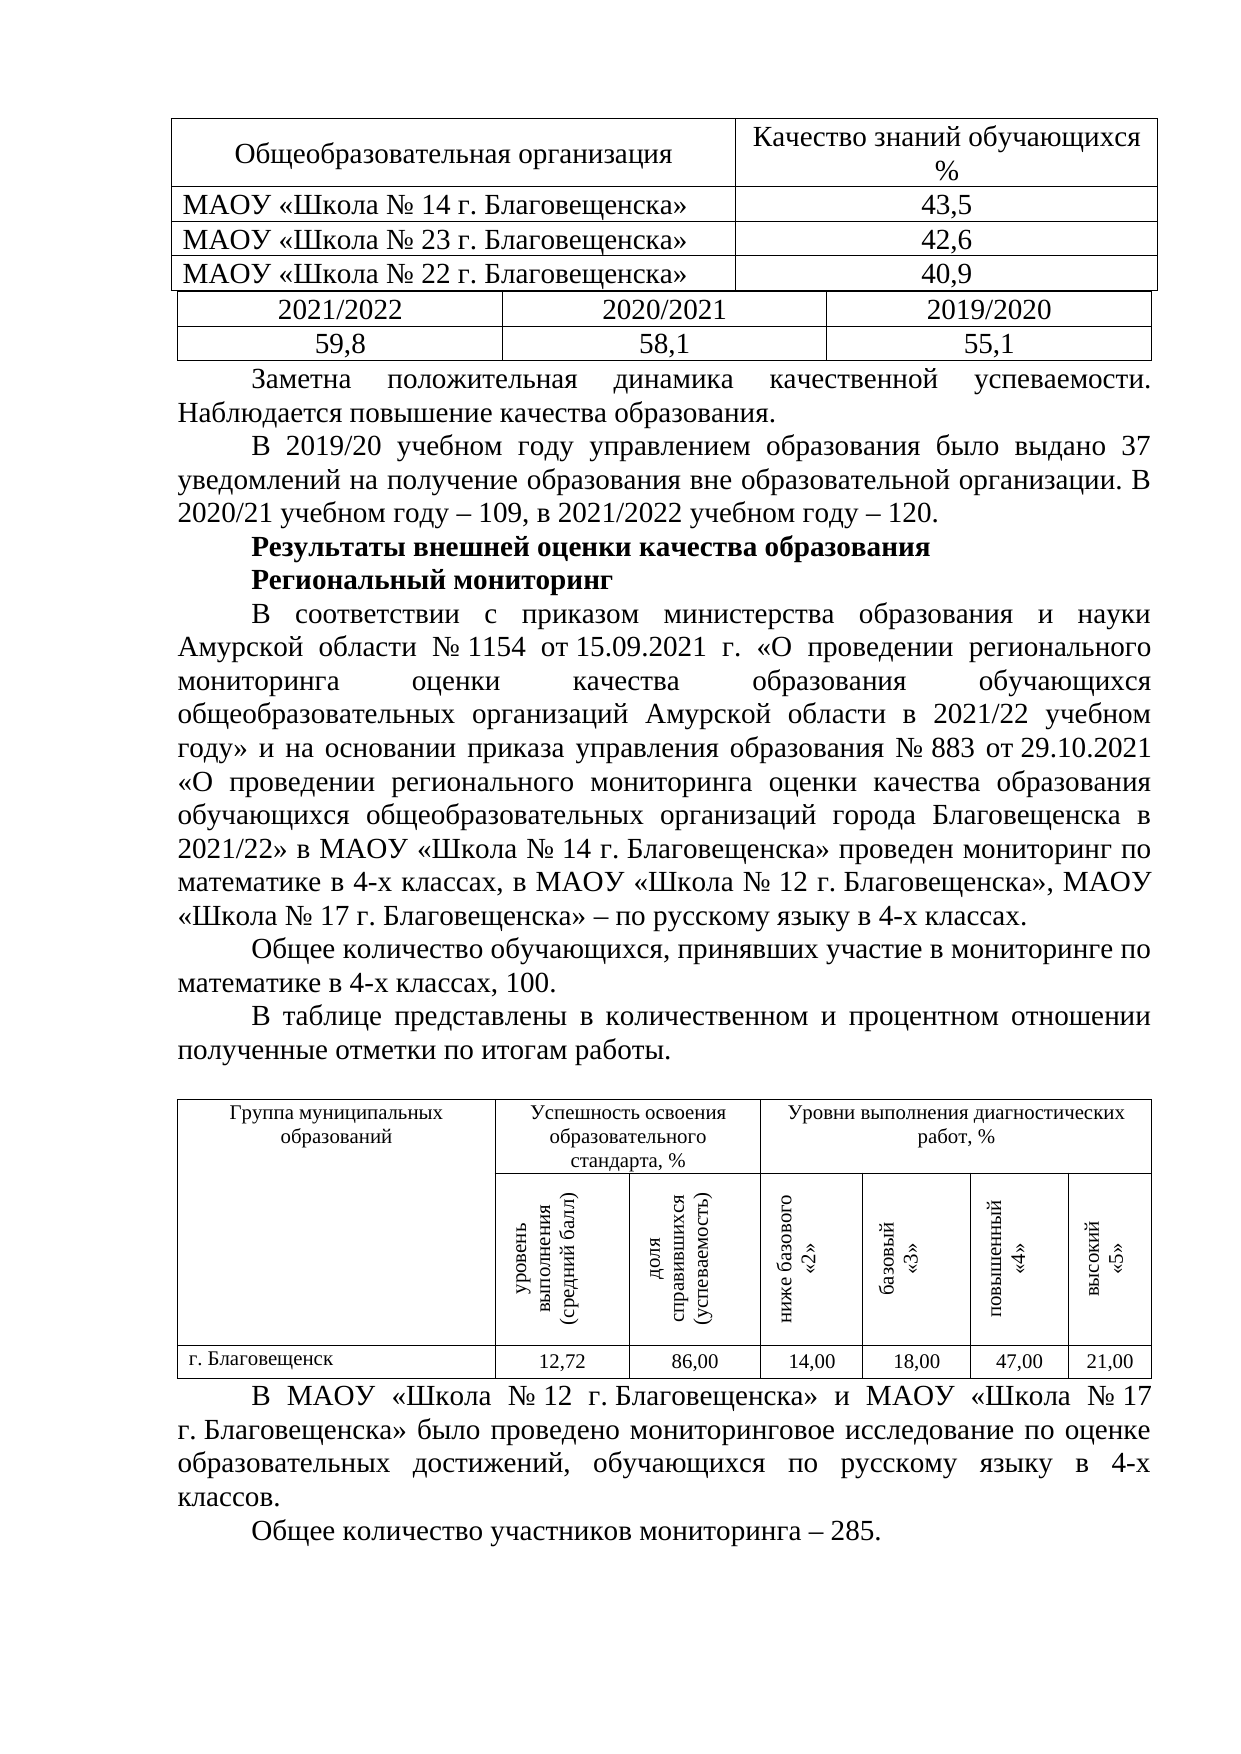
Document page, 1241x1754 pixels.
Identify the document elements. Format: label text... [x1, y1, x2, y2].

table_header Уровни выполнения диагностических работ, % [761, 1100, 1151, 1172]
table_header 2020/2021 [503, 292, 826, 326]
table_cell г. Благовещенск [178, 1346, 495, 1377]
text Заметна положительная динамика качественной успеваемости. Наблюдается повышение качества образования. [177, 361, 1152, 428]
table_cell 47,00 [971, 1346, 1068, 1377]
table_cell 18,00 [863, 1346, 970, 1377]
table_cell МАОУ «Школа № 23 г. Благовещенска» [172, 222, 735, 255]
table_cell высокий «5» [1069, 1174, 1151, 1345]
table_cell 14,00 [761, 1346, 862, 1377]
table_cell 21,00 [1069, 1346, 1151, 1377]
table_cell ниже базового «2» [761, 1174, 862, 1345]
table_cell базовый «3» [863, 1174, 970, 1345]
table_cell 40,9 [736, 256, 1157, 290]
text Общее количество обучающихся, принявших участие в мониторинге по математике в 4-х классах, 100. [177, 931, 1152, 998]
table_cell повышенный «4» [971, 1174, 1068, 1345]
text В таблице представлены в количественном и процентном отношении полученные отметки по итогам работы. [177, 998, 1152, 1066]
table_cell 58,1 [503, 327, 826, 360]
text В соответствии с приказом министерства образования и науки Амурской области № 1154 от 15.09.2021 г. «О проведении регионального мониторинга оценки качества образования обучающихся общеобразовательных организаций Амурской области в 2021/22 учебном году» и на основании приказа управления образования № 883 от 29.10.2021 «О проведении регионального мониторинга оценки качества образования обучающихся общеобразовательных организаций города Благовещенска в 2021/22» в МАОУ «Школа № 14 г. Благовещенска» проведен мониторинг по математике в 4-х классах, в МАОУ «Школа № 12 г. Благовещенска», МАОУ «Школа № 17 г. Благовещенска» – по русскому языку в 4-х классах. [177, 596, 1152, 931]
table_header 2019/2020 [827, 292, 1151, 326]
table_header 2021/2022 [178, 292, 502, 326]
table_header Общеобразовательная организация [172, 119, 735, 186]
text В 2019/20 учебном году управлением образования было выдано 37 уведомлений на получение образования вне образовательной организации. В 2020/21 учебном году – 109, в 2021/2022 учебном году – 120. [177, 428, 1152, 529]
table_header Успешность освоения образовательного стандарта, % [496, 1100, 760, 1172]
table_cell 42,6 [736, 222, 1157, 255]
text Региональный мониторинг [177, 562, 1152, 596]
table_cell доля справившихся (успеваемость) [630, 1174, 760, 1345]
table_cell МАОУ «Школа № 22 г. Благовещенска» [172, 256, 735, 290]
table_cell 43,5 [736, 187, 1157, 221]
text Общее количество участников мониторинга – 285. [177, 1513, 1152, 1546]
table_cell 55,1 [827, 327, 1151, 360]
table_cell уровень выполнения (средний балл) [496, 1174, 629, 1345]
table_cell 12,72 [496, 1346, 629, 1377]
text В МАОУ «Школа № 12 г. Благовещенска» и МАОУ «Школа № 17 г. Благовещенска» было проведено мониторинговое исследование по оценке образовательных достижений, обучающихся по русскому языку в 4-х классов. [177, 1379, 1152, 1513]
table_header Группа муниципальных образований [178, 1100, 495, 1345]
text Результаты внешней оценки качества образования [177, 529, 1152, 562]
table_cell МАОУ «Школа № 14 г. Благовещенска» [172, 187, 735, 221]
table_header Качество знаний обучающихся % [736, 119, 1157, 186]
table_cell 86,00 [630, 1346, 760, 1377]
table_cell 59,8 [178, 327, 502, 360]
